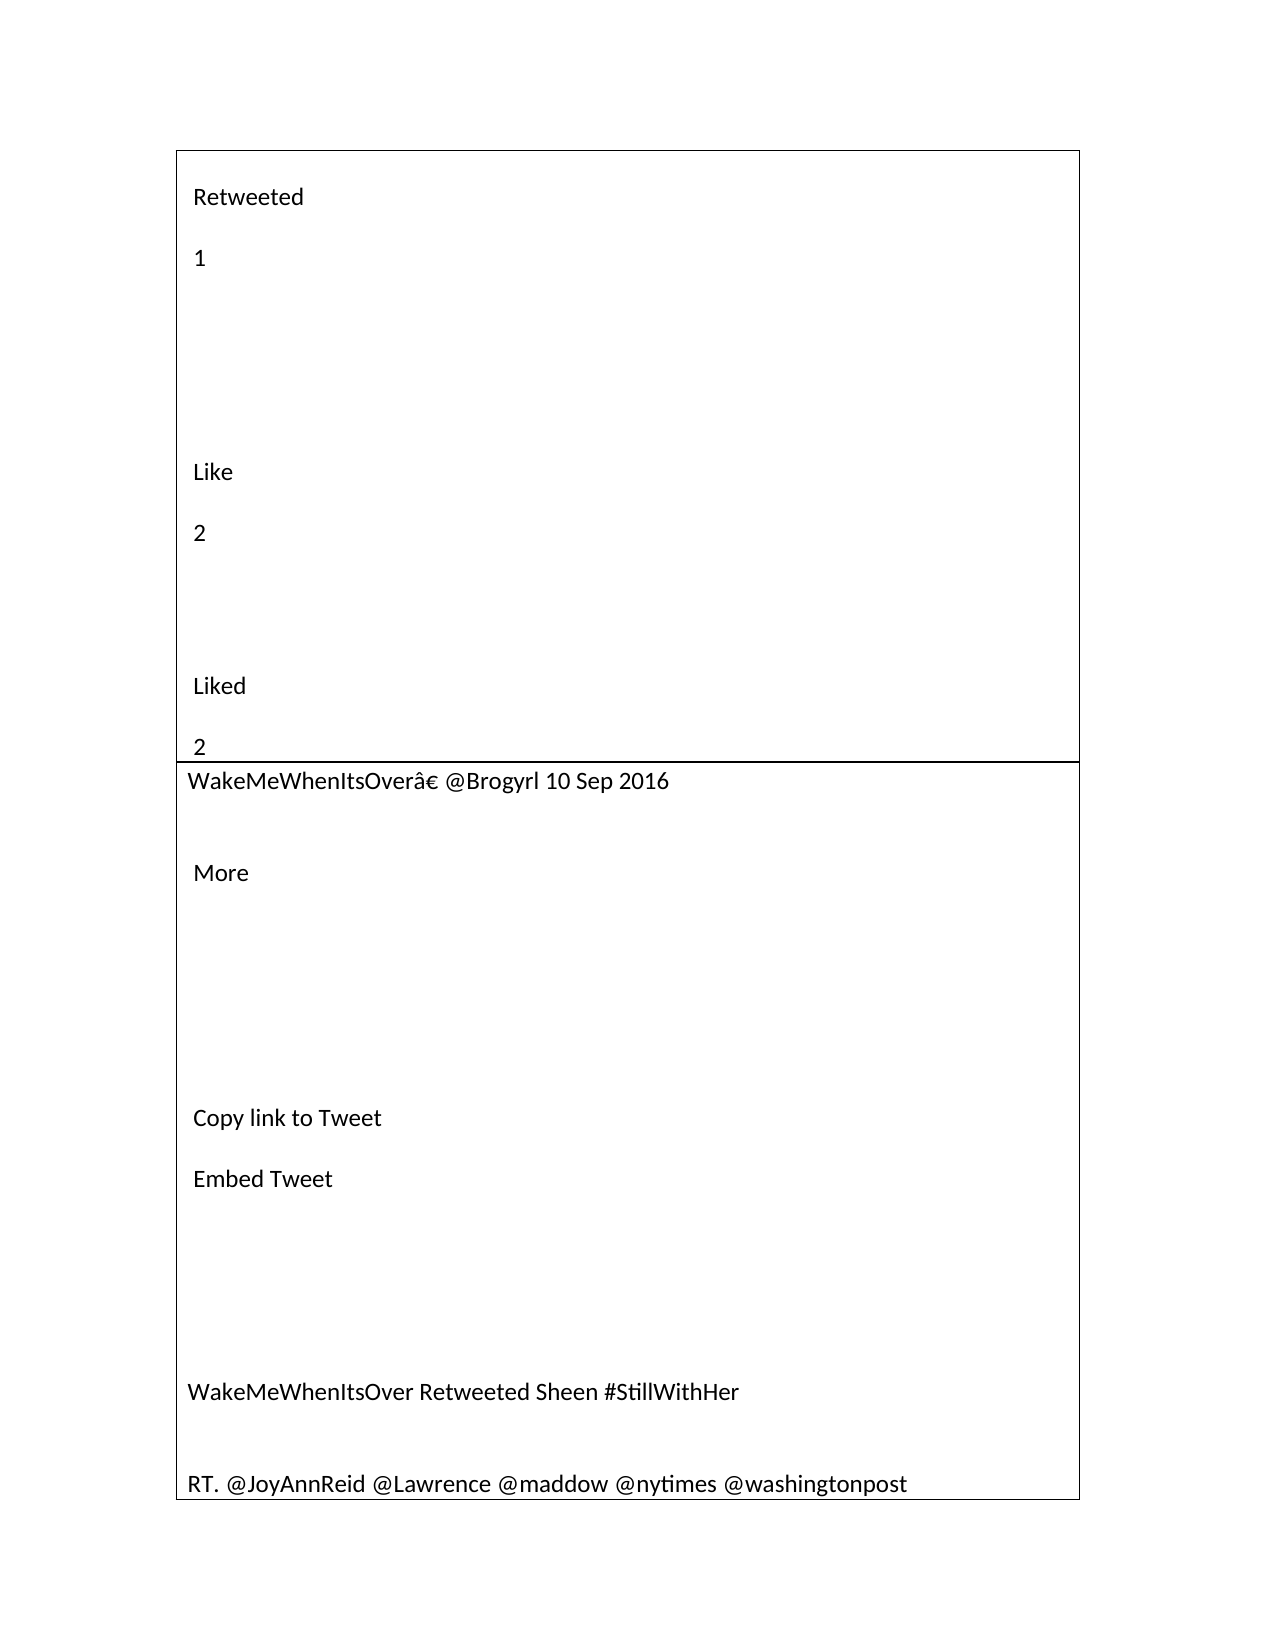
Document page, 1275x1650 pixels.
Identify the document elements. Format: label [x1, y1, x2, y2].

table_cell [177, 763, 1079, 1498]
table_cell [177, 151, 1079, 761]
